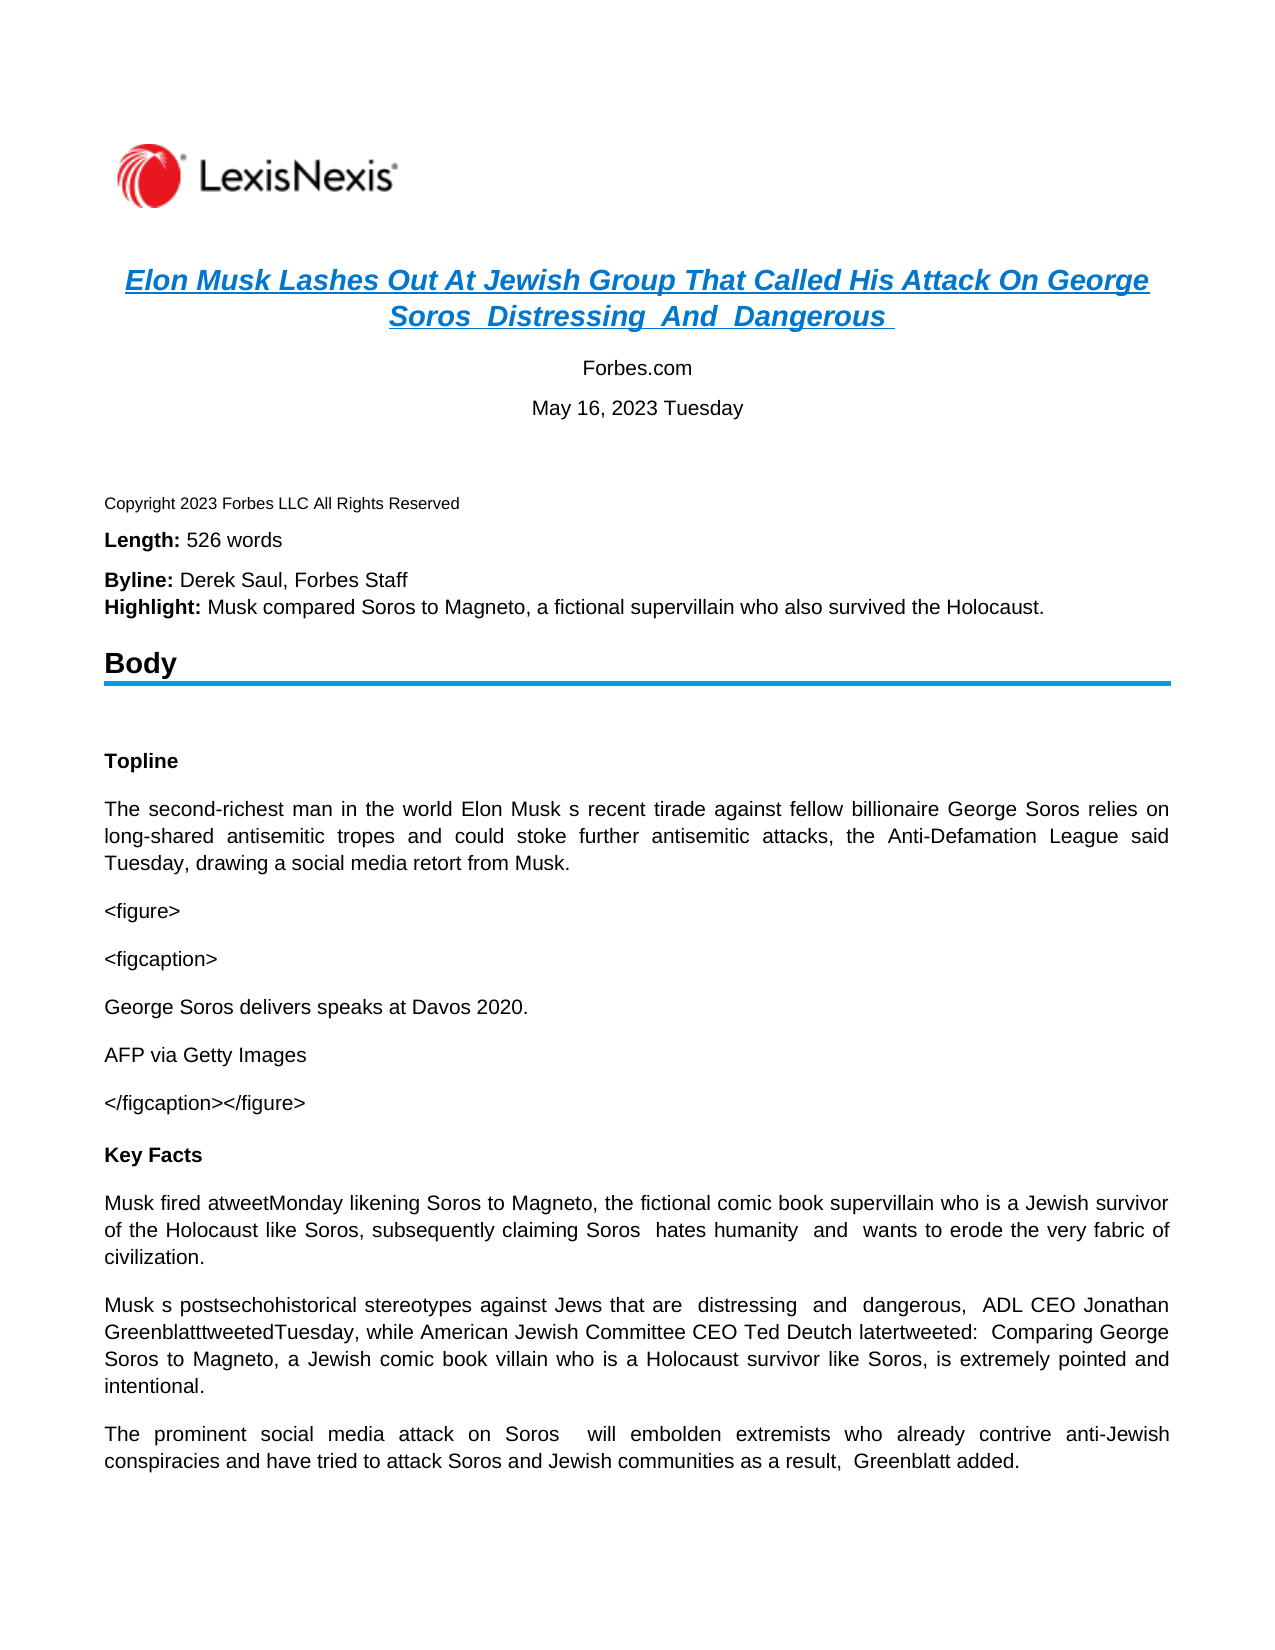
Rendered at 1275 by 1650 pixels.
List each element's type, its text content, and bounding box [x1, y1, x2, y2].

text Forbes.com [104, 353, 1171, 380]
text Byline: Derek Saul, Forbes Staff [104, 565, 1171, 592]
text AFP via Getty Images [104, 1039, 1171, 1066]
text <figure> [104, 896, 1171, 923]
text Musk fired atweetMonday likening Soros to Magneto, the fictional comic book supervillain who is a Jewish survivor of the Holocaust like Soros, subsequently claiming Soros hates humanity and wants to erode the very fabric of civilization. [104, 1187, 1171, 1268]
text </figcaption></figure> [104, 1087, 1171, 1114]
text May 16, 2023 Tuesday [104, 393, 1171, 420]
subtitle Elon Musk Lashes Out At Jewish Group That Called His Attack On George Soros Distressing And Dangerous [104, 261, 1171, 332]
text Copyright 2023 Forbes LLC All Rights Reserved [104, 461, 1171, 513]
text The prominent social media attack on Soros will embolden extremists who already contrive anti-Jewish conspiracies and have tried to attack Soros and Jewish communities as a result, Greenblatt added. [104, 1418, 1171, 1473]
text Body [104, 644, 1171, 679]
text George Soros delivers speaks at Davos 2020. [104, 991, 1171, 1018]
text Highlight: Musk compared Soros to Magneto, a fictional supervillain who also survived the Holocaust. [104, 592, 1171, 619]
text <figcaption> [104, 943, 1171, 971]
text Topline [104, 746, 1171, 773]
text Length: 526 words [104, 525, 1171, 552]
text The second-richest man in the world Elon Musk s recent tirade against fellow billionaire George Soros relies on long-shared antisemitic tropes and could stoke further antisemitic attacks, the Anti-Defamation League said Tuesday, drawing a social media retort from Musk. [104, 793, 1171, 875]
text Key Facts [104, 1139, 1171, 1166]
picture [104, 144, 412, 208]
text Musk s postsechohistorical stereotypes against Jews that are distressing and dangerous, ADL CEO Jonathan GreenblatttweetedTuesday, while American Jewish Committee CEO Ted Deutch latertweeted: Comparing George Soros to Magneto, a Jewish comic book villain who is a Holocaust survivor like Soros, is extremely pointed and intentional. [104, 1289, 1171, 1398]
